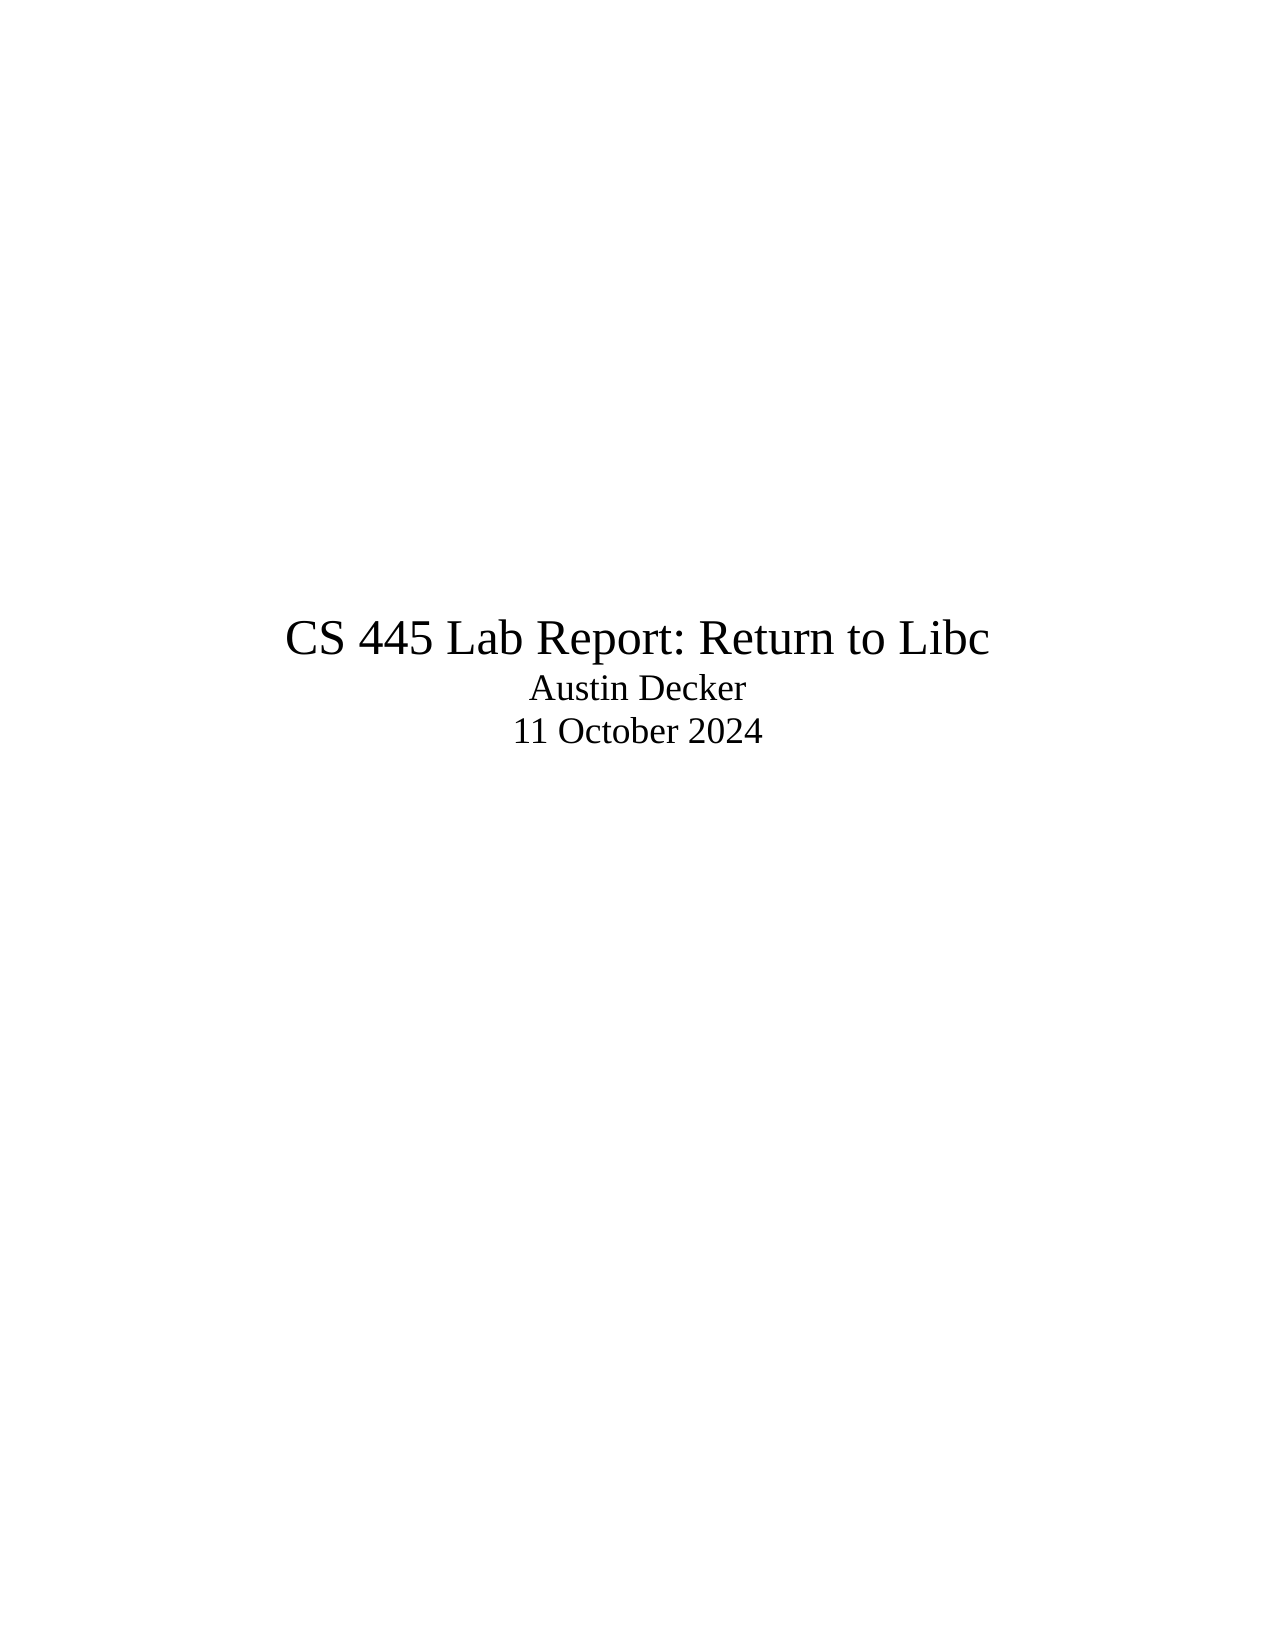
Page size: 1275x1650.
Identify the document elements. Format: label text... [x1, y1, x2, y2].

text CS 445 Lab Report: Return to Libc [118, 608, 1157, 666]
text Austin Decker [118, 666, 1157, 709]
text 11 October 2024 [118, 709, 1157, 752]
